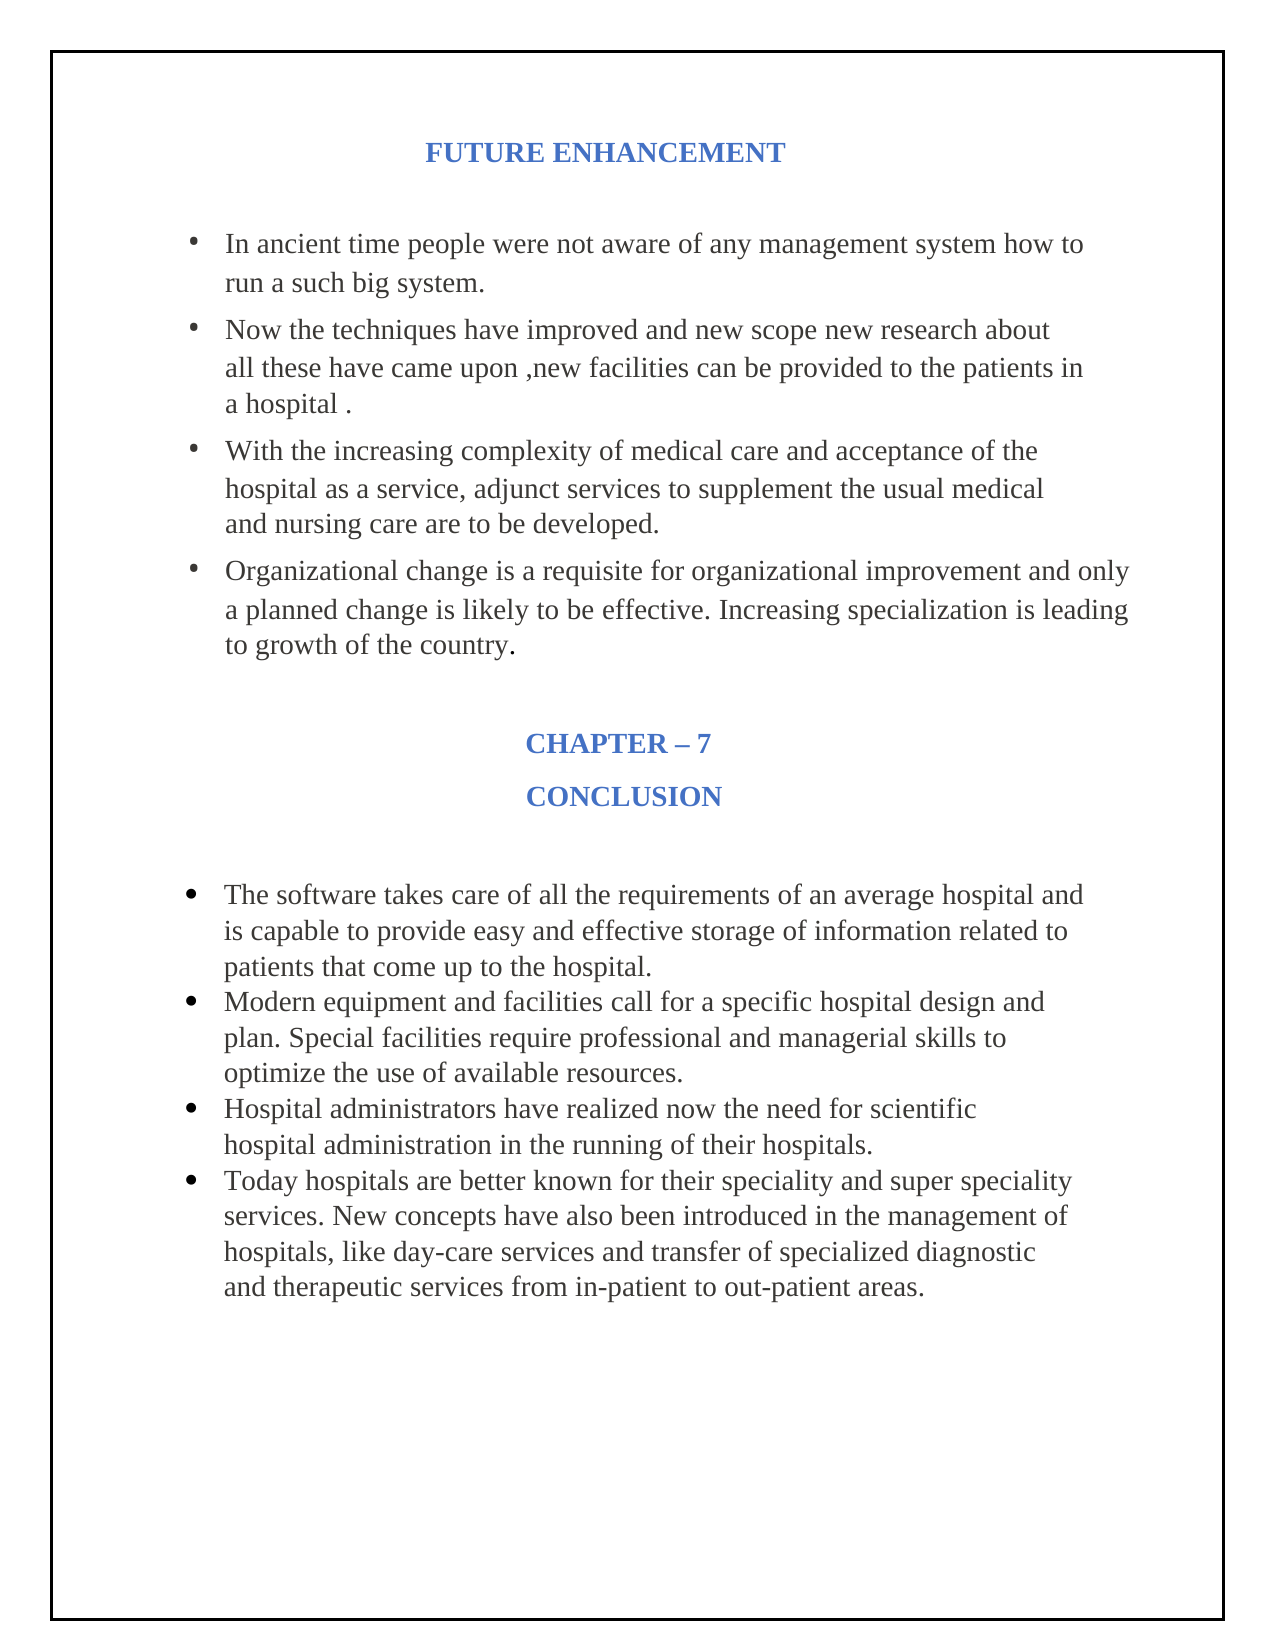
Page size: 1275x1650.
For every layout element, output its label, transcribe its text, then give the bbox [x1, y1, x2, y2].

list Hospital administrators have realized now the need for scientific hospital administration in the running of their hospitals. [186, 1091, 1076, 1161]
text FUTURE ENHANCEMENT [425, 135, 1185, 168]
list Now the techniques have improved and new scope new research about all these have came upon ,new facilities can be provided to the patients in a hospital . [187, 303, 1086, 419]
list In ancient time people were not aware of any management system how to run a such big system. [187, 218, 1129, 298]
list The software takes care of all the requirements of an average hospital and is capable to provide easy and effective storage of information related to patients that come up to the hospital. [186, 877, 1110, 982]
list With the increasing complexity of medical care and acceptance of the hospital as a service, adjunct services to supplement the usual medical and nursing care are to be developed. [187, 424, 1093, 540]
list Today hospitals are better known for their speciality and super speciality services. New concepts have also been introduced in the management of hospitals, like day-care services and transfer of specialized diagnostic and therapeutic services from in-patient to out-patient areas. [186, 1163, 1085, 1303]
list Modern equipment and facilities call for a specific hospital design and plan. Special facilities require professional and managerial skills to optimize the use of available resources. [186, 984, 1109, 1089]
list Organizational change is a requisite for organizational improvement and only a planned change is likely to be effective. Increasing specialization is leading to growth of the country. [187, 545, 1130, 661]
subtitle CHAPTER – 7 CONCLUSION [514, 727, 723, 812]
